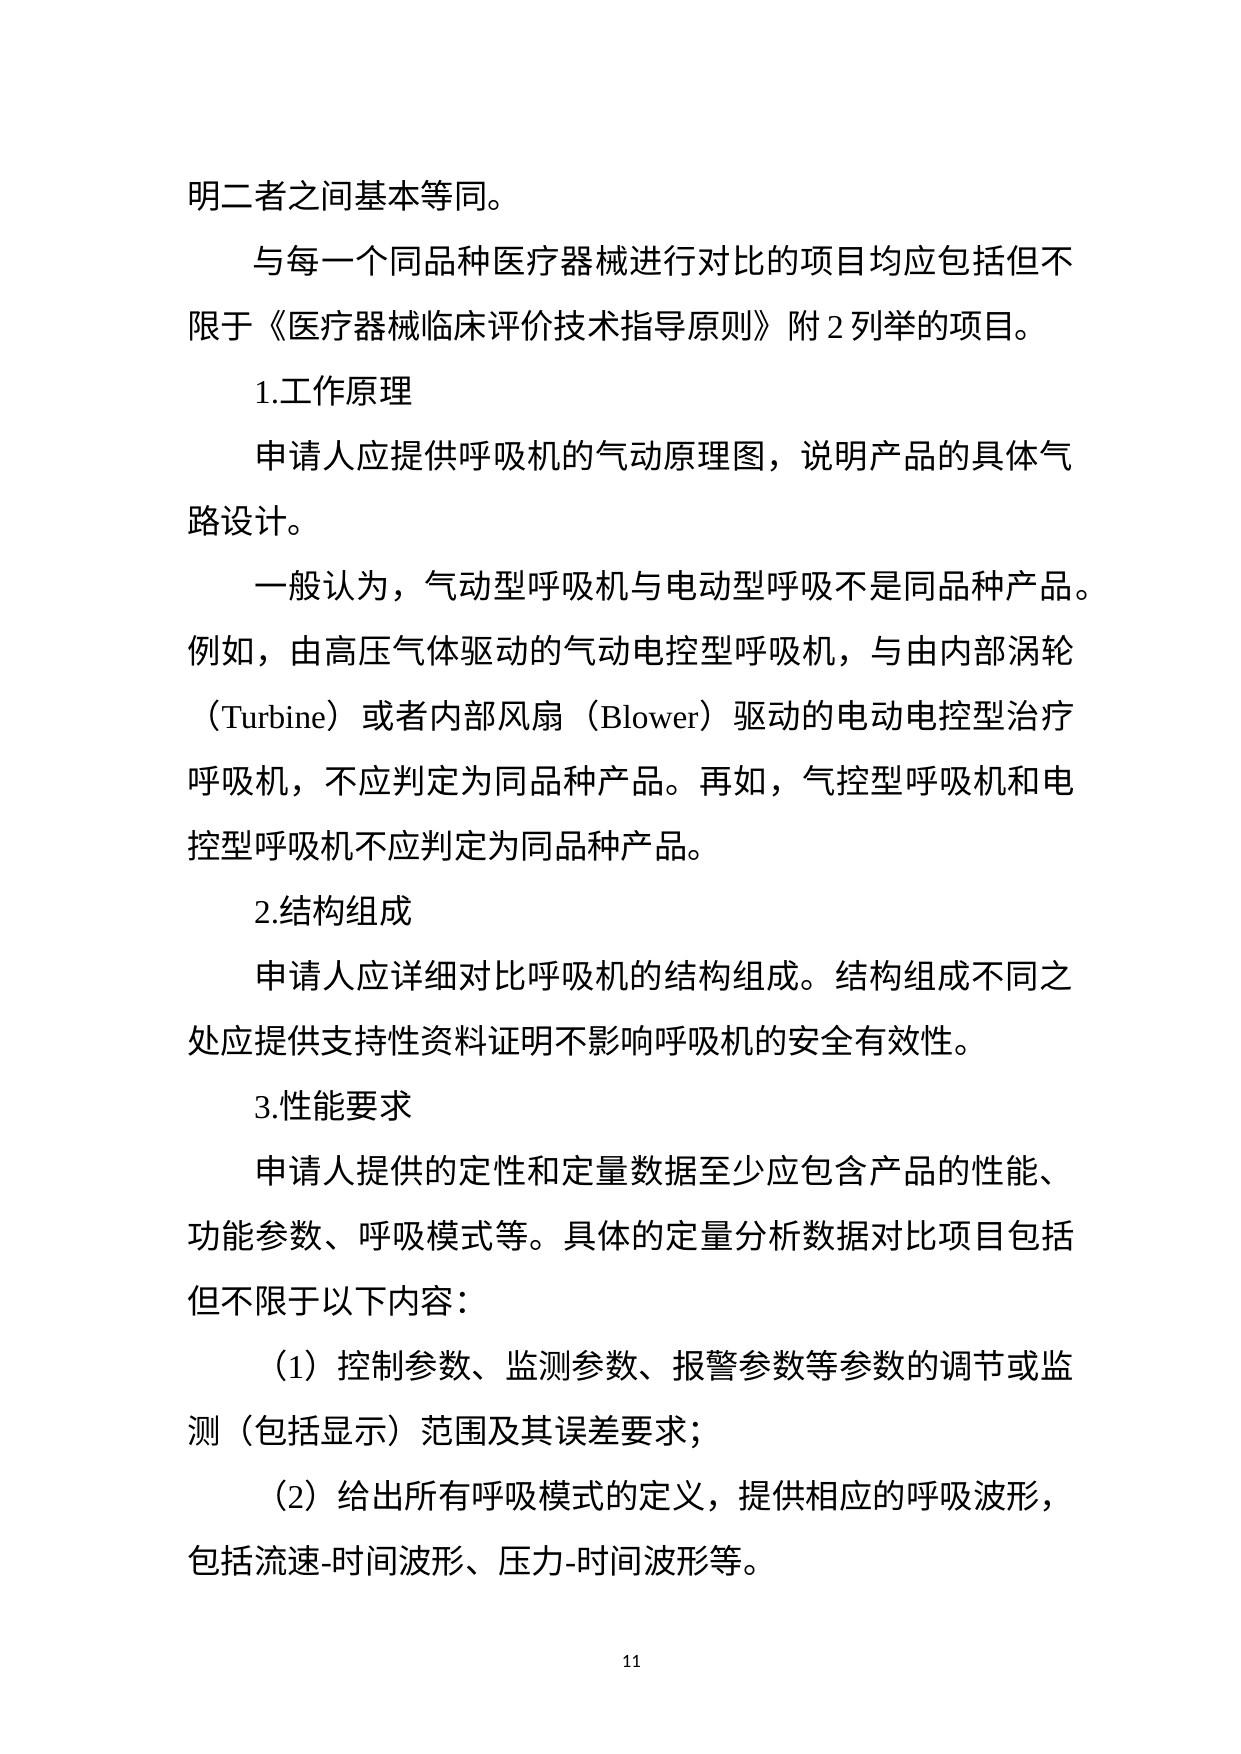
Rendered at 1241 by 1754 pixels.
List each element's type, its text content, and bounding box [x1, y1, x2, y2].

text 申请人应提供呼吸机的气动原理图，说明产品的具体气路设计。 [187, 422, 1075, 552]
text 3.性能要求 [187, 1072, 1075, 1137]
text 申请人应详细对比呼吸机的结构组成。结构组成不同之处应提供支持性资料证明不影响呼吸机的安全有效性。 [187, 942, 1075, 1072]
text 1.工作原理 [187, 357, 1075, 422]
text 2.结构组成 [187, 877, 1075, 942]
text （1）控制参数、监测参数、报警参数等参数的调节或监测（包括显示）范围及其误差要求； [187, 1332, 1075, 1462]
text 一般认为，气动型呼吸机与电动型呼吸不是同品种产品。例如，由高压气体驱动的气动电控型呼吸机，与由内部涡轮（Turbine）或者内部风扇（Blower）驱动的电动电控型治疗呼吸机，不应判定为同品种产品。再如，气控型呼吸机和电控型呼吸机不应判定为同品种产品。 [187, 552, 1075, 877]
text 申请人提供的定性和定量数据至少应包含产品的性能、功能参数、呼吸模式等。具体的定量分析数据对比项目包括但不限于以下内容： [187, 1137, 1075, 1332]
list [187, 162, 1075, 227]
list 与每一个同品种医疗器械进行对比的项目均应包括但不限于《医疗器械临床评价技术指导原则》附2列举的项目。 [187, 227, 1075, 357]
text （2）给出所有呼吸模式的定义，提供相应的呼吸波形，包括流速-时间波形、压力-时间波形等。 [187, 1462, 1075, 1592]
